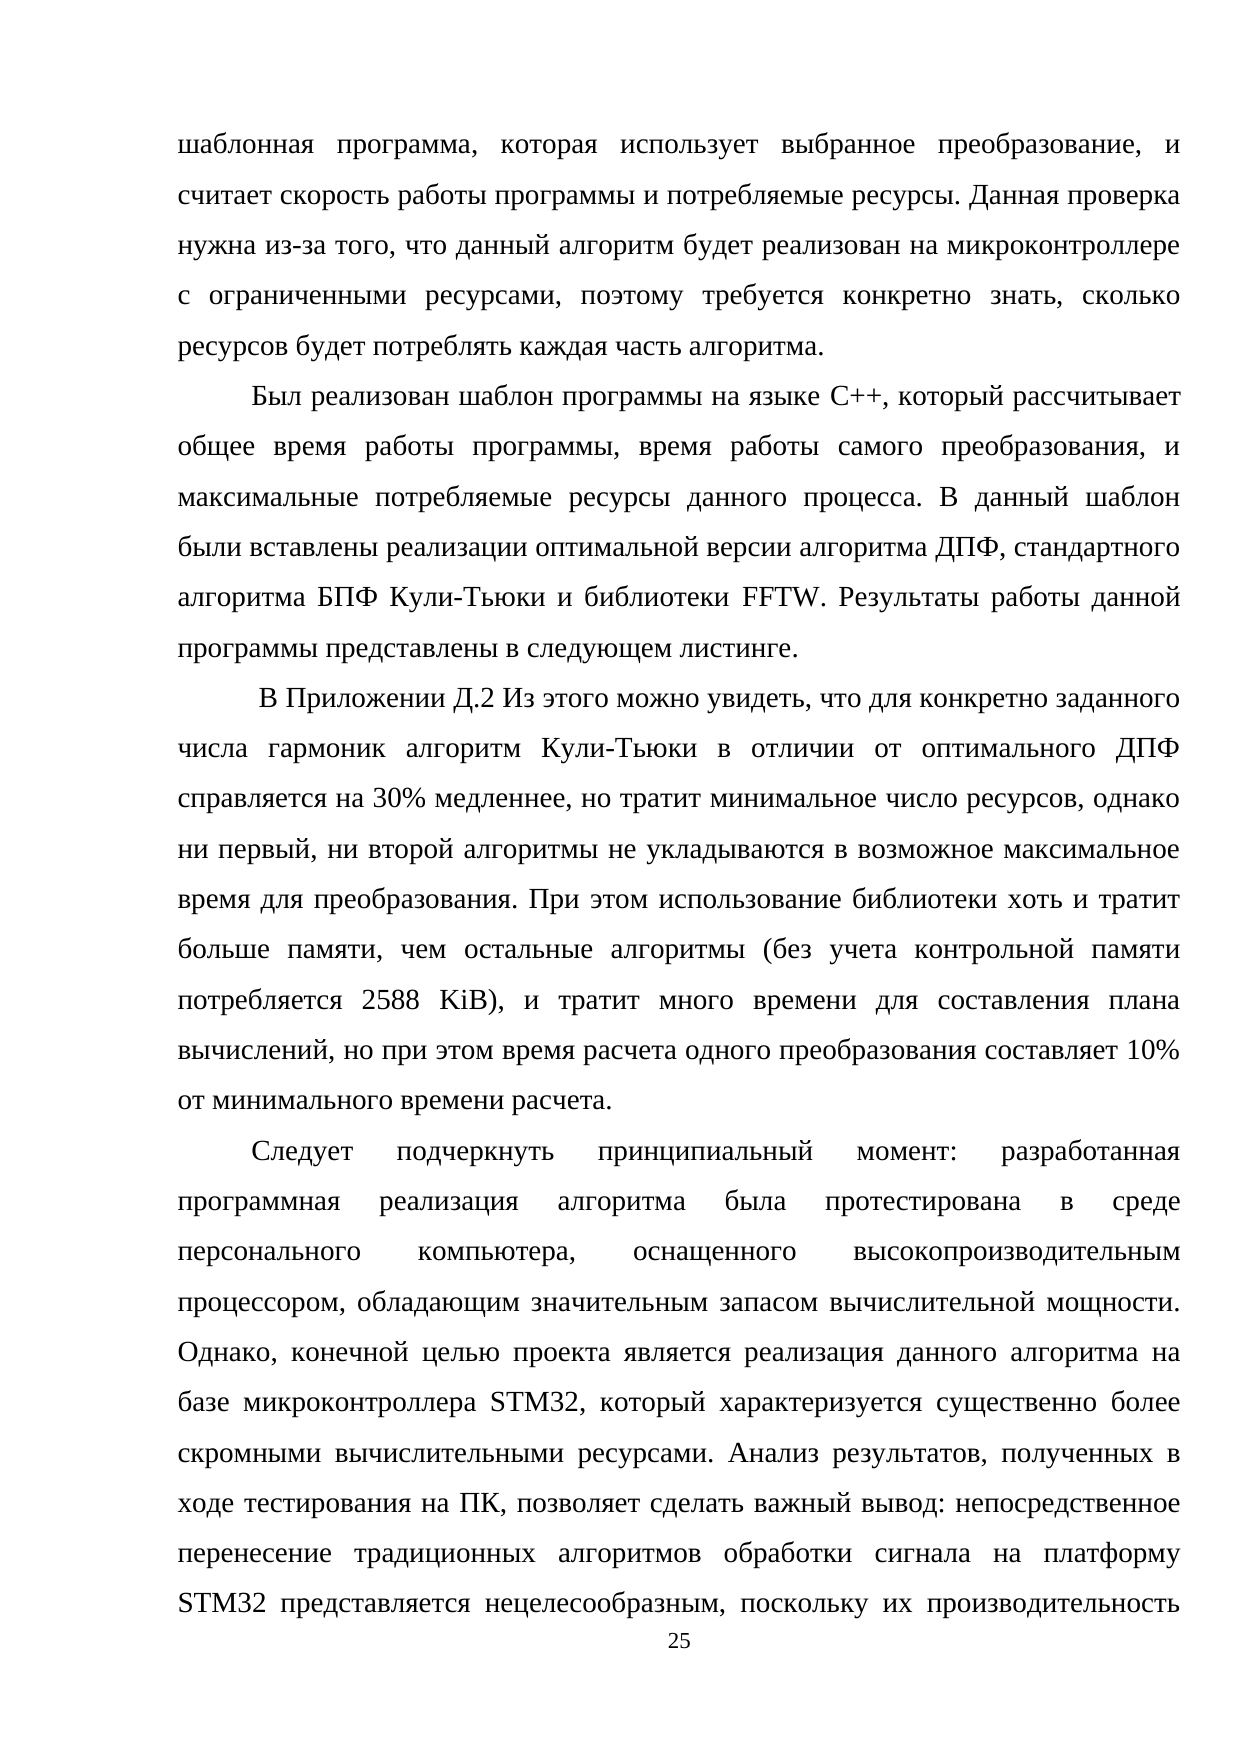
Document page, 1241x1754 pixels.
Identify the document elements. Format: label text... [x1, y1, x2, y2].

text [177, 1133, 1181, 1619]
text Был реализован шаблон программы на языке C++, который рассчитывает общее время работы программы, время работы самого преобразования, и максимальные потребляемые ресурсы данного процесса. В данный шаблон были вставлены реализации оптимальной версии алгоритма ДПФ, стандартного алгоритма БПФ Кули-Тьюки и библиотеки FFTW. Результаты работы данной программы представлены в следующем листинге. [177, 378, 1181, 663]
text В Приложении Д.2 Из этого можно увидеть, что для конкретно заданного числа гармоник алгоритм Кули-Тьюки в отличии от оптимального ДПФ справляется на 30% медленнее, но тратит минимальное число ресурсов, однако ни первый, ни второй алгоритмы не укладываются в возможное максимальное время для преобразования. При этом использование библиотеки хоть и тратит больше памяти, чем остальные алгоритмы (без учета контрольной памяти потребляется 2588 KiB), и тратит много времени для составления плана вычислений, но при этом время расчета одного преобразования составляет 10% от минимального времени расчета. [177, 680, 1181, 1116]
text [177, 127, 1181, 361]
